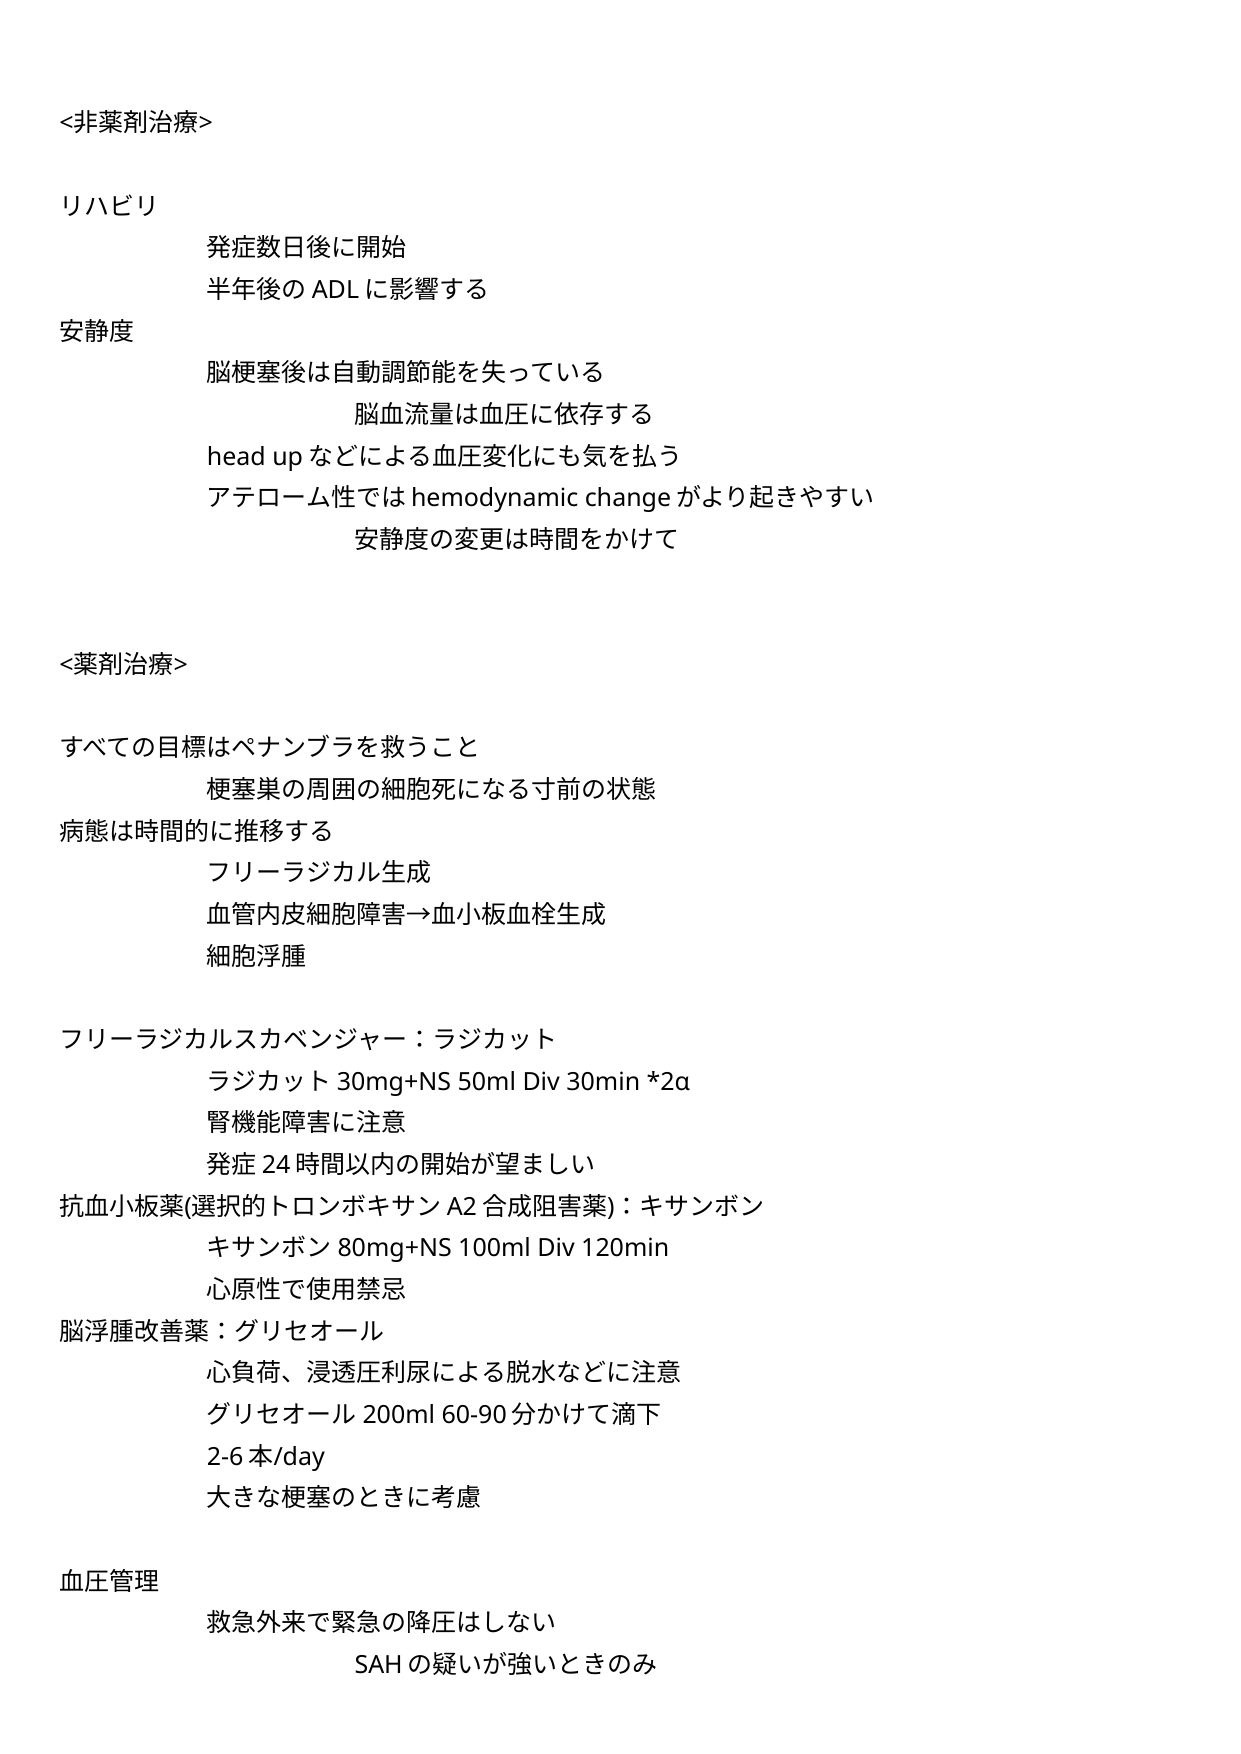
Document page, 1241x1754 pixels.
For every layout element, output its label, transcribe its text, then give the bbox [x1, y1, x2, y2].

text 大きな梗塞のときに考慮 [207, 1475, 1181, 1517]
text アテローム性ではhemodynamic changeがより起きやすい [207, 475, 1181, 517]
text ラジカット 30mg+NS 50ml Div 30min *2α [207, 1058, 1181, 1100]
text 発症数日後に開始 [207, 225, 1181, 267]
text 血管内皮細胞障害→血小板血栓生成 [207, 892, 1181, 933]
text head upなどによる血圧変化にも気を払う [207, 433, 1181, 475]
text フリーラジカル生成 [207, 850, 1181, 892]
text 2-6本/day [207, 1433, 1181, 1475]
text 腎機能障害に注意 [207, 1100, 1181, 1142]
text グリセオール 200ml 60-90分かけて滴下 [207, 1392, 1181, 1433]
text 救急外来で緊急の降圧はしない [207, 1600, 1181, 1642]
text 細胞浮腫 [207, 933, 1181, 975]
text すべての目標はペナンブラを救うこと [59, 725, 1181, 767]
text フリーラジカルスカベンジャー：ラジカット [59, 1017, 1181, 1058]
text 安静度の変更は時間をかけて [354, 517, 1181, 558]
text キサンボン 80mg+NS 100ml Div 120min [207, 1225, 1181, 1267]
text SAHの疑いが強いときのみ [354, 1642, 1181, 1683]
text 病態は時間的に推移する [59, 808, 1181, 850]
text 梗塞巣の周囲の細胞死になる寸前の状態 [207, 767, 1181, 808]
text 脳梗塞後は自動調節能を失っている [207, 350, 1181, 392]
text 心原性で使用禁忌 [207, 1267, 1181, 1308]
text 脳血流量は血圧に依存する [354, 392, 1181, 433]
text <薬剤治療> [59, 642, 1181, 683]
text 半年後のADLに影響する [207, 267, 1181, 308]
text 心負荷、浸透圧利尿による脱水などに注意 [207, 1350, 1181, 1392]
text 血圧管理 [59, 1558, 1181, 1600]
text <非薬剤治療> [59, 100, 1181, 142]
text 抗血小板薬(選択的トロンボキサンA2合成阻害薬)：キサンボン [59, 1183, 1181, 1225]
text 安静度 [59, 308, 1181, 350]
text リハビリ [59, 183, 1181, 225]
text 脳浮腫改善薬：グリセオール [59, 1308, 1181, 1350]
text 発症24時間以内の開始が望ましい [207, 1142, 1181, 1183]
